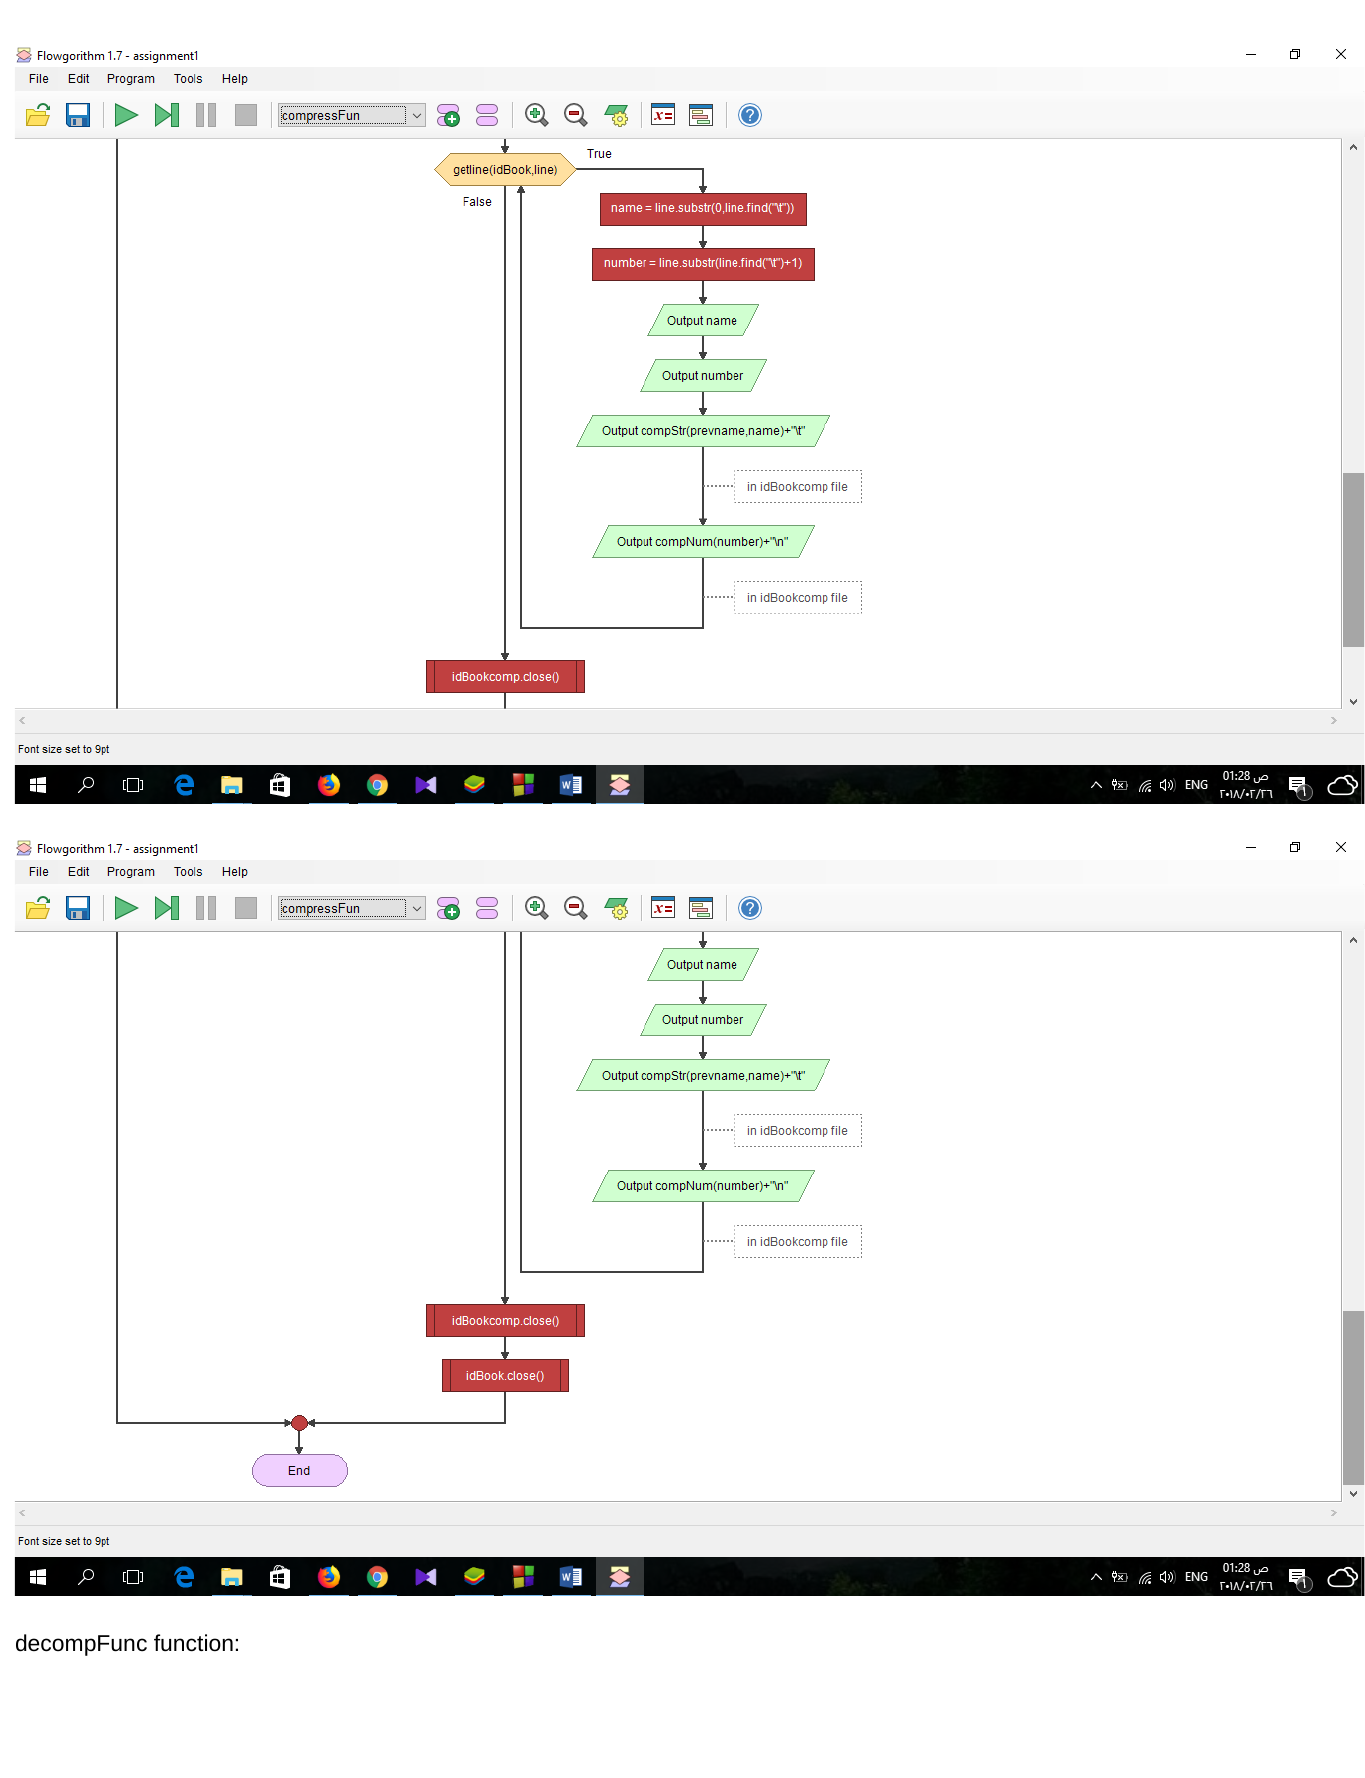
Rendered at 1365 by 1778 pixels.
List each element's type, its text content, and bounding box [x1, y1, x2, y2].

text decompFunc function: [15, 1630, 1364, 1656]
picture [14, 837, 1365, 1596]
picture [14, 44, 1365, 804]
